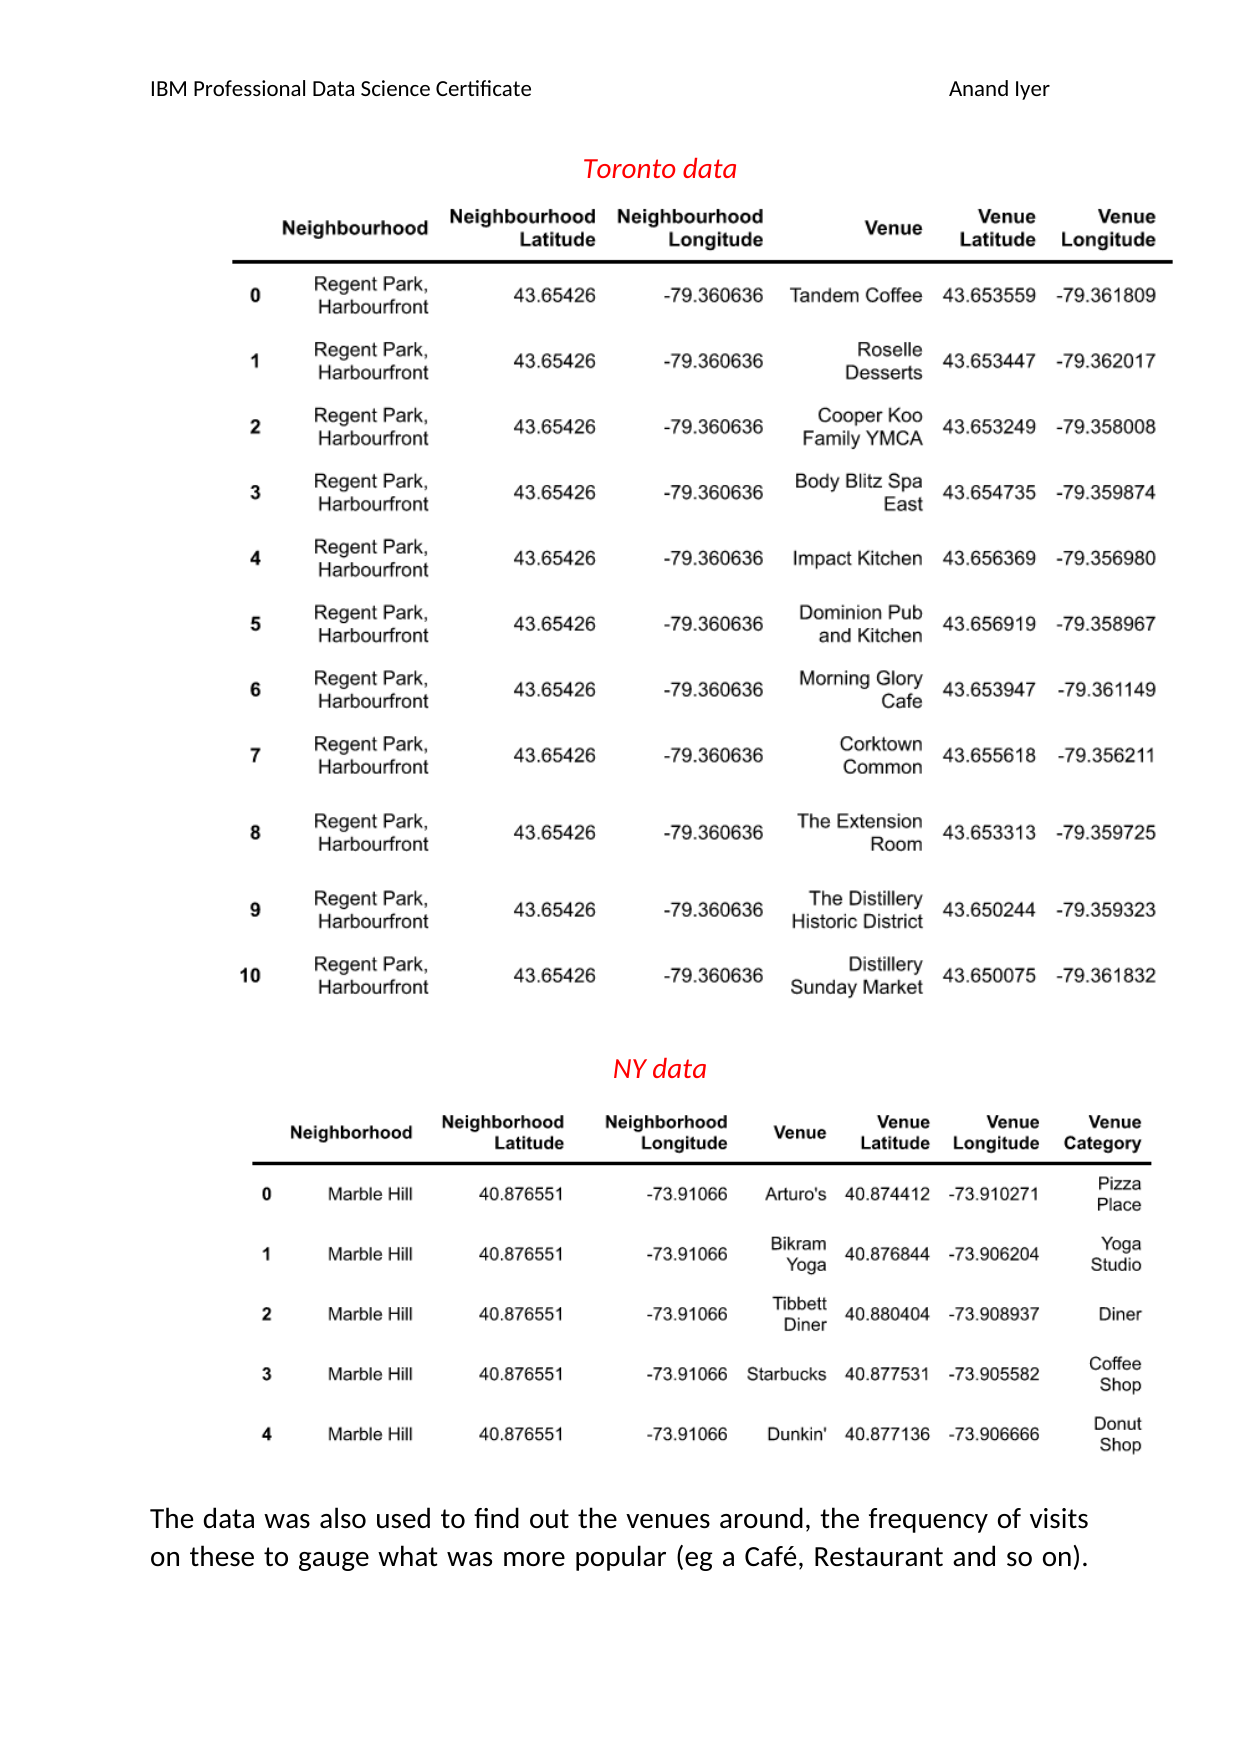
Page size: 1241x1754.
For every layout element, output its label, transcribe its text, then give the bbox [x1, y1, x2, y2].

list NY data [232, 1050, 1090, 1086]
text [150, 1500, 1090, 1574]
picture [232, 1088, 1173, 1481]
list Toronto data [232, 150, 1090, 186]
picture [232, 188, 1173, 1010]
